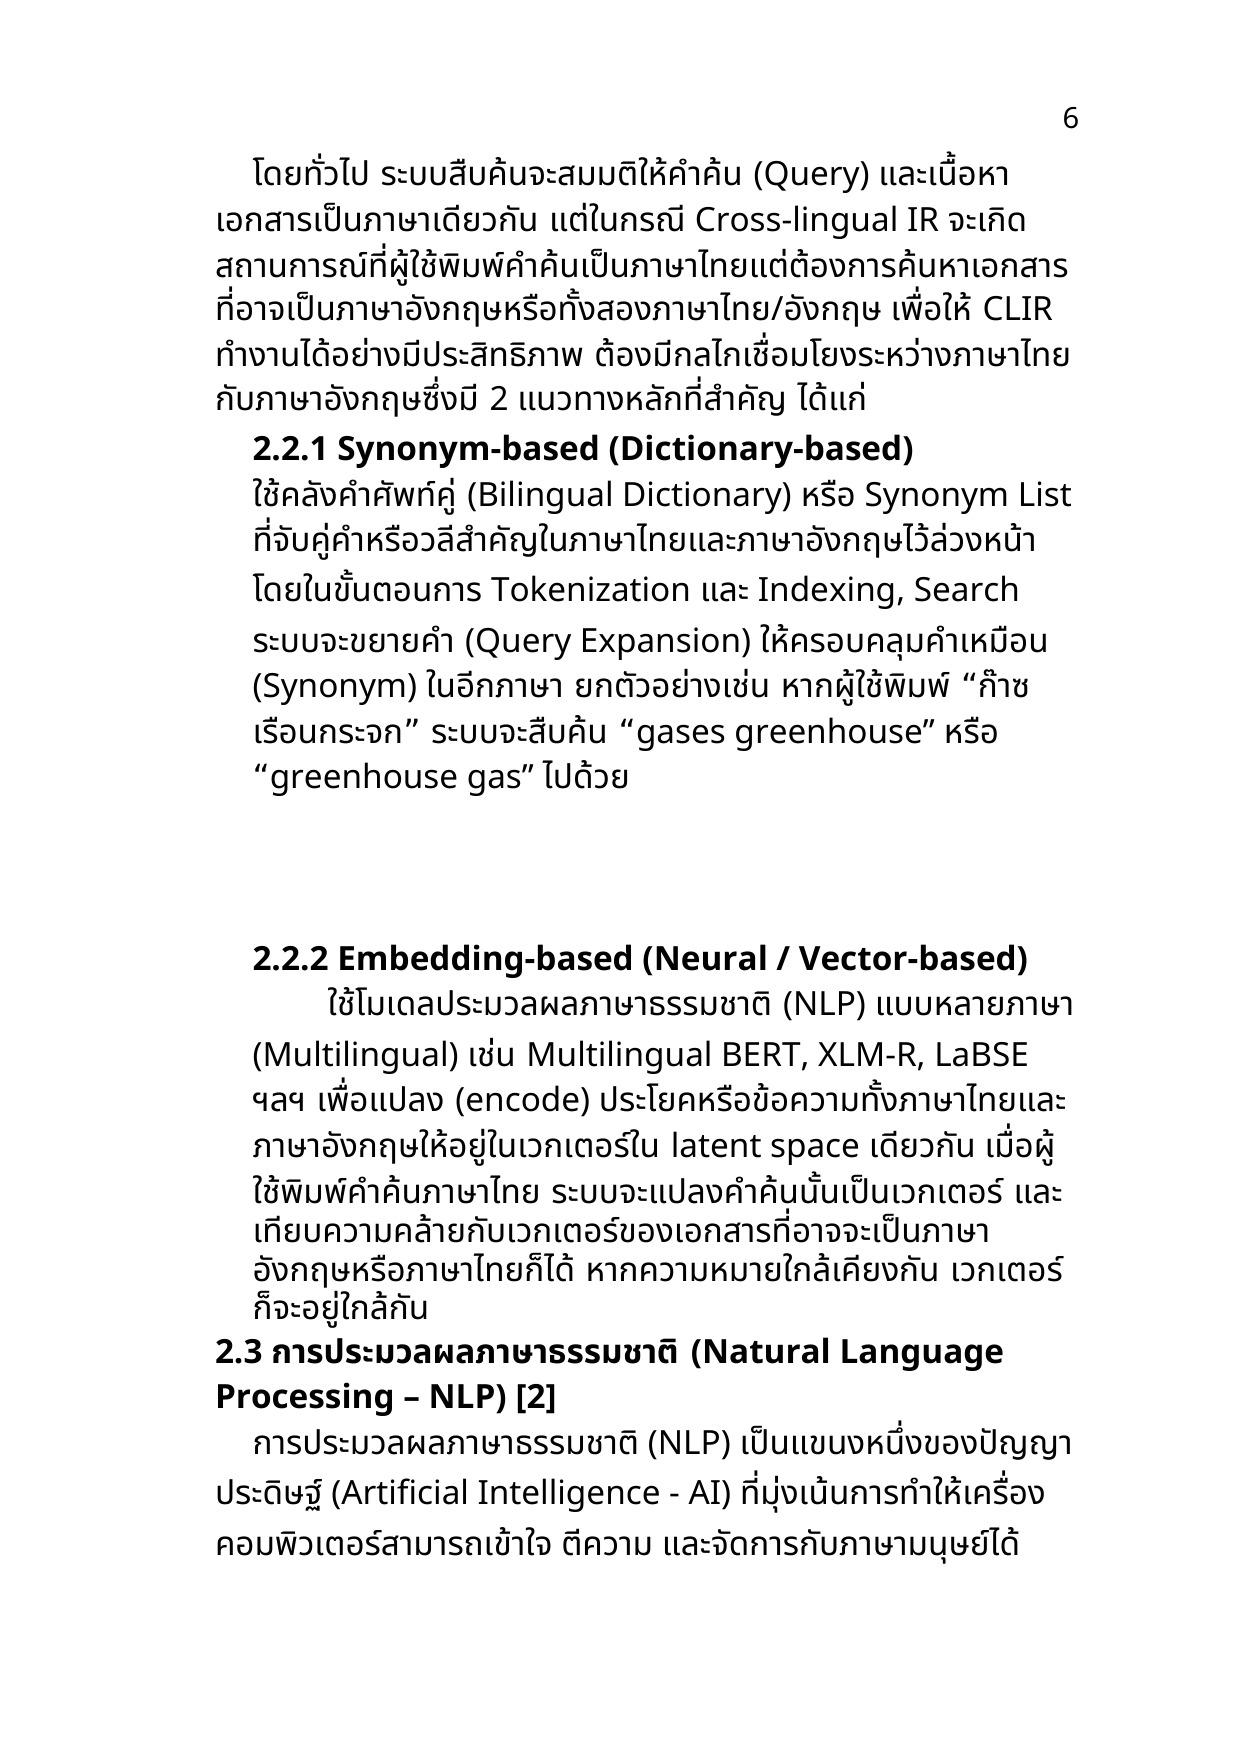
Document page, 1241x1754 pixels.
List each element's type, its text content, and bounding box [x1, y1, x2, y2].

text 2.3 การประมวลผลภาษาธรรมชาติ (Natural Language Processing – NLP) [2] [215, 1328, 1079, 1418]
text ใช้โมเดลประมวลผลภาษาธรรมชาติ (NLP) แบบหลายภาษา (Multilingual) เช่น Multilingual BERT, XLM-R, LaBSE ฯลฯ เพื่อแปลง (encode) ประโยคหรือข้อความทั้งภาษาไทยและภาษาอังกฤษให้อยู่ในเวกเตอร์ใน latent space เดียวกัน เมื่อผู้ใช้พิมพ์คำค้นภาษาไทย ระบบจะแปลงคำค้นนั้นเป็นเวกเตอร์ และเทียบความคล้ายกับเวกเตอร์ของเอกสารที่อาจจะเป็นภาษาอังกฤษหรือภาษาไทยก็ได้ หากความหมายใกล้เคียงกัน เวกเตอร์ก็จะอยู่ใกล้กัน [252, 980, 1079, 1328]
text 2.2.2 Embedding-based (Neural / Vector-based) [177, 935, 1079, 980]
text ใช้คลังคำศัพท์คู่ (Bilingual Dictionary) หรือ Synonym List ที่จับคู่คำหรือวลีสำคัญในภาษาไทยและภาษาอังกฤษไว้ล่วงหน้าโดยในขั้นตอนการ Tokenization และ Indexing, Search ระบบจะขยายคำ (Query Expansion) ให้ครอบคลุมคำเหมือน (Synonym) ในอีกภาษา ยกตัวอย่างเช่น หากผู้ใช้พิมพ์ “ก๊าซเรือนกระจก” ระบบจะสืบค้น “gases greenhouse” หรือ “greenhouse gas” ไปด้วย [252, 470, 1079, 798]
text โดยทั่วไป ระบบสืบค้นจะสมมติให้คำค้น (Query) และเนื้อหาเอกสารเป็นภาษาเดียวกัน แต่ในกรณี Cross-lingual IR จะเกิดสถานการณ์ที่ผู้ใช้พิมพ์คำค้นเป็นภาษาไทยแต่ต้องการค้นหาเอกสารที่อาจเป็นภาษาอังกฤษหรือทั้งสองภาษาไทย/อังกฤษ เพื่อให้ CLIR ทำงานได้อย่างมีประสิทธิภาพ ต้องมีกลไกเชื่อมโยงระหว่างภาษาไทยกับภาษาอังกฤษซึ่งมี 2 แนวทางหลักที่สำคัญ ได้แก่ [215, 150, 1079, 425]
text 2.2.1 Synonym-based (Dictionary-based) [215, 425, 1079, 470]
